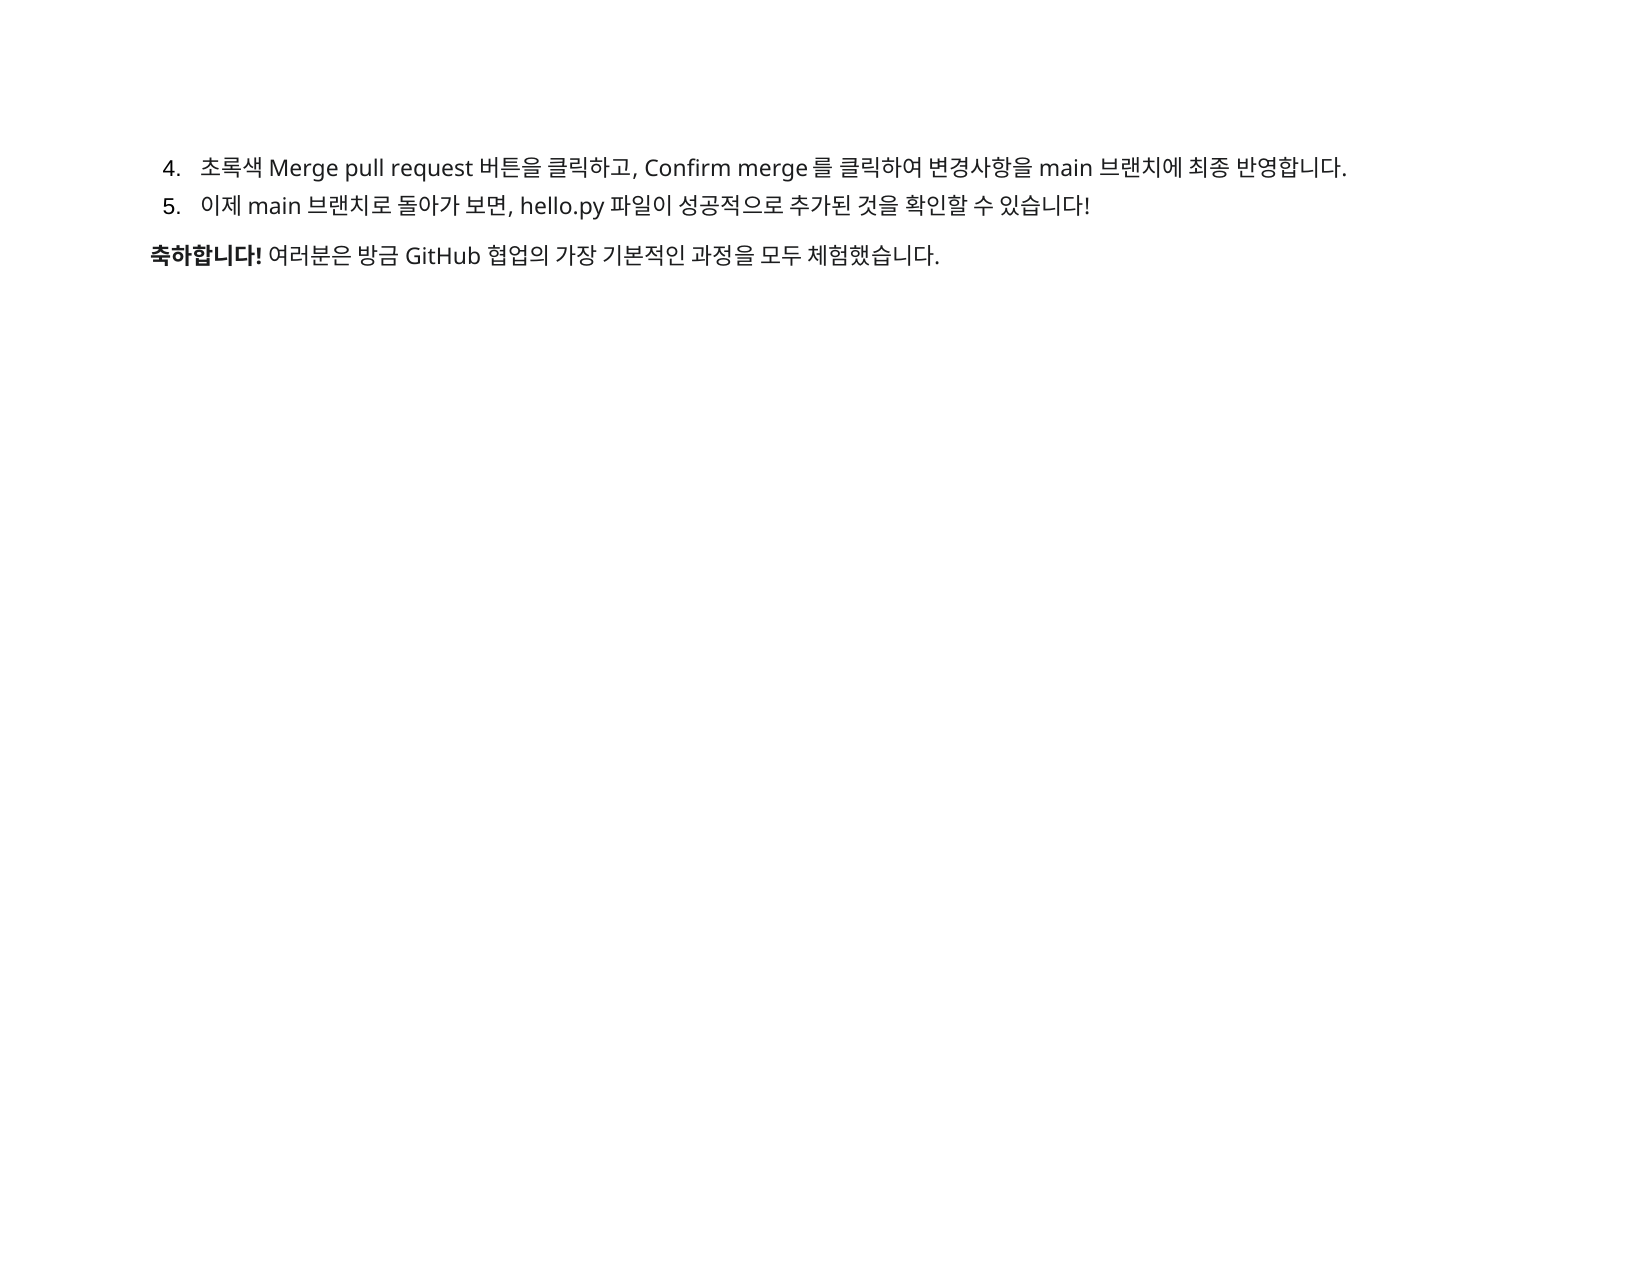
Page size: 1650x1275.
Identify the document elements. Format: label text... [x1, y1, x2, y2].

list 초록색 Merge pull request 버튼을 클릭하고, Confirm merge를 클릭하여 변경사항을 main 브랜치에 최종 반영합니다. [162, 150, 1500, 183]
text 축하합니다! 여러분은 방금 GitHub 협업의 가장 기본적인 과정을 모두 체험했습니다. [150, 238, 1500, 272]
list 이제 main 브랜치로 돌아가 보면, hello.py 파일이 성공적으로 추가된 것을 확인할 수 있습니다! [162, 188, 1500, 221]
